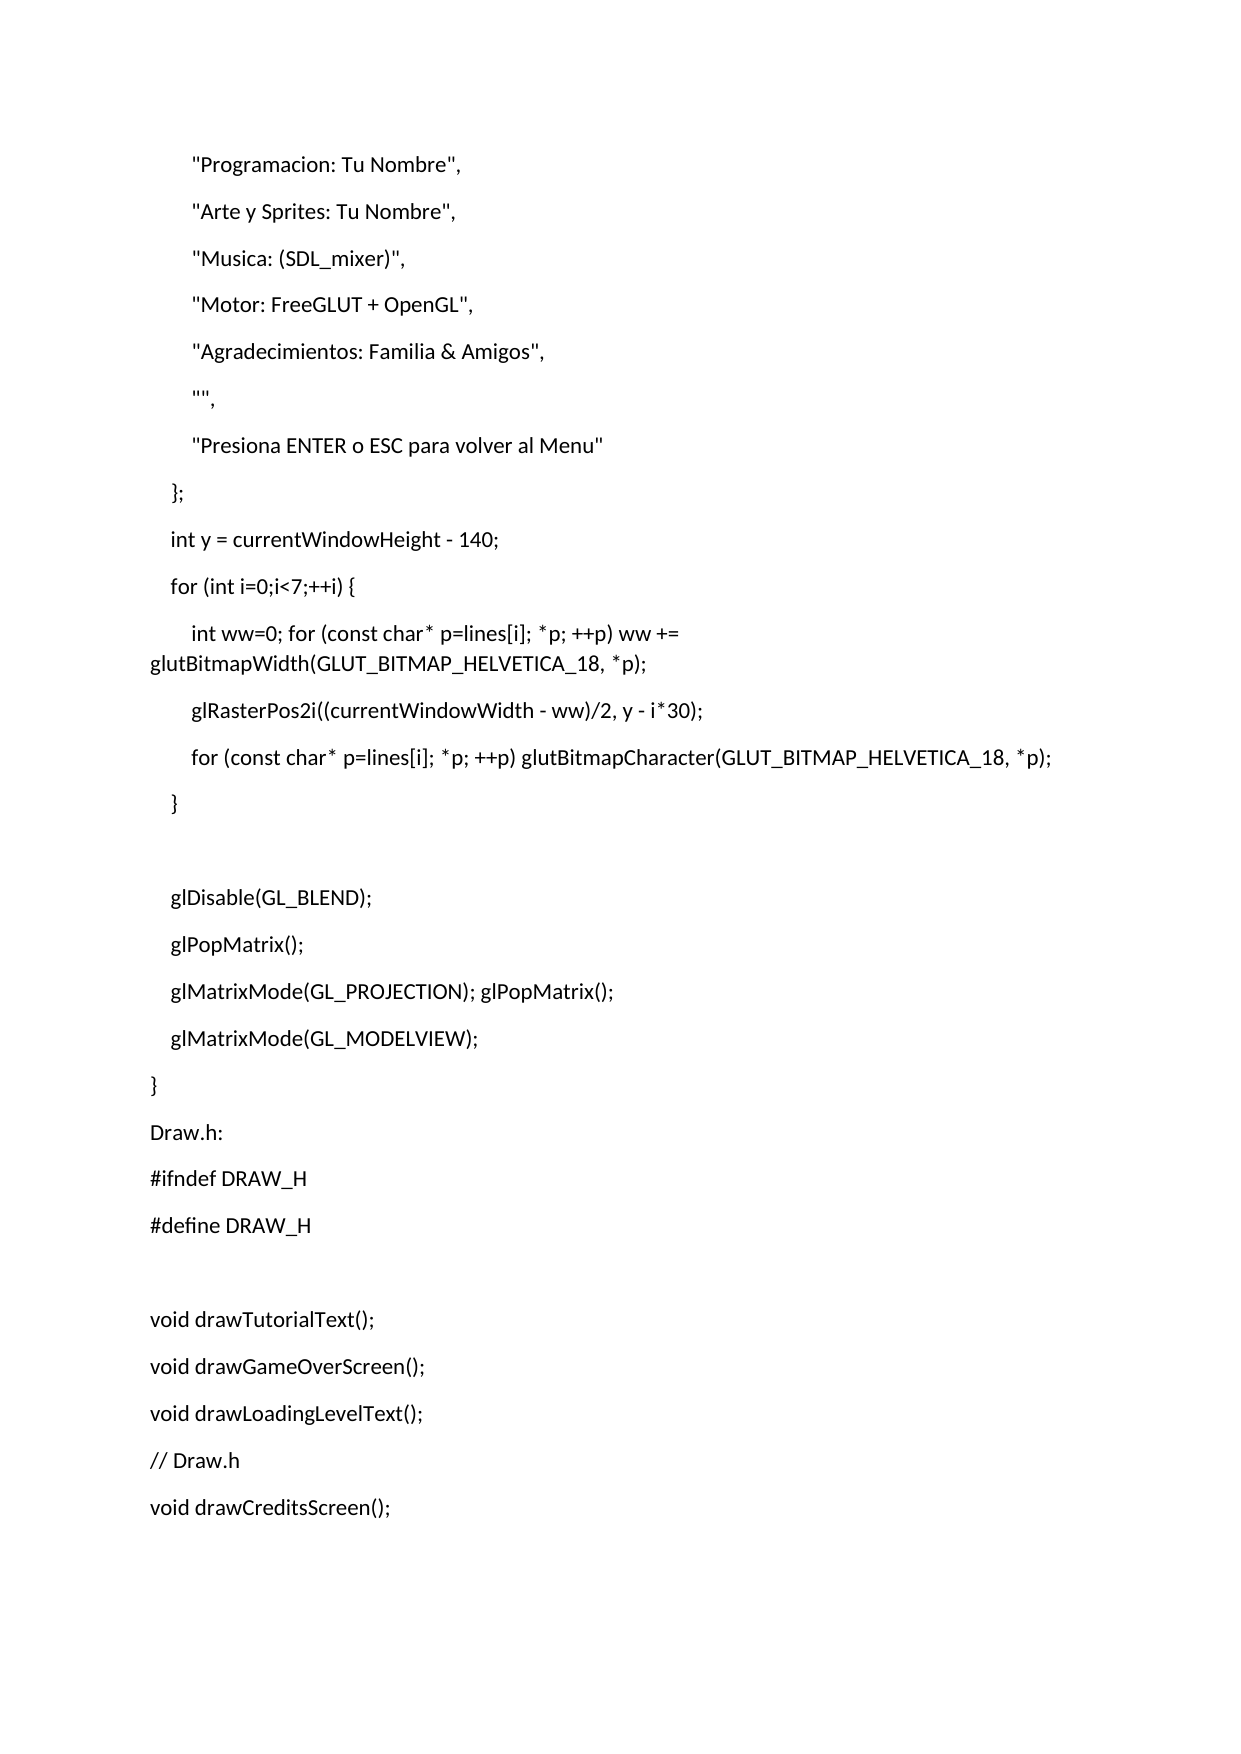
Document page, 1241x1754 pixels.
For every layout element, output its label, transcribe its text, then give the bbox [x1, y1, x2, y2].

text Draw.h: [150, 1118, 1090, 1146]
text "", [150, 384, 1090, 412]
text glDisable(GL_BLEND); [150, 883, 1090, 911]
text glRasterPos2i((currentWindowWidth - ww)/2, y - i*30); [150, 696, 1090, 724]
text glPopMatrix(); [150, 930, 1090, 958]
text glMatrixMode(GL_PROJECTION); glPopMatrix(); [150, 977, 1090, 1005]
text "Arte y Sprites: Tu Nombre", [150, 197, 1090, 225]
text #ifndef DRAW_H [150, 1164, 1090, 1193]
text void drawCreditsScreen(); [150, 1493, 1090, 1521]
text int y = currentWindowHeight - 140; [150, 525, 1090, 553]
text glMatrixMode(GL_MODELVIEW); [150, 1024, 1090, 1052]
text void drawLoadingLevelText(); [150, 1399, 1090, 1427]
text void drawGameOverScreen(); [150, 1352, 1090, 1380]
text } [150, 789, 1090, 818]
text "Programacion: Tu Nombre", [150, 150, 1090, 178]
text for (int i=0;i<7;++i) { [150, 572, 1090, 600]
text "Presiona ENTER o ESC para volver al Menu" [150, 431, 1090, 459]
text for (const char* p=lines[i]; *p; ++p) glutBitmapCharacter(GLUT_BITMAP_HELVETICA_18, *p); [150, 743, 1090, 771]
text void drawTutorialText(); [150, 1305, 1090, 1333]
text int ww=0; for (const char* p=lines[i]; *p; ++p) ww += glutBitmapWidth(GLUT_BITMAP_HELVETICA_18, *p); [150, 619, 1090, 677]
text "Motor: FreeGLUT + OpenGL", [150, 291, 1090, 319]
text // Draw.h [150, 1446, 1090, 1474]
text } [150, 1071, 1090, 1099]
text "Musica: (SDL_mixer)", [150, 244, 1090, 272]
text }; [150, 478, 1090, 506]
text "Agradecimientos: Familia & Amigos", [150, 337, 1090, 366]
text #define DRAW_H [150, 1211, 1090, 1239]
